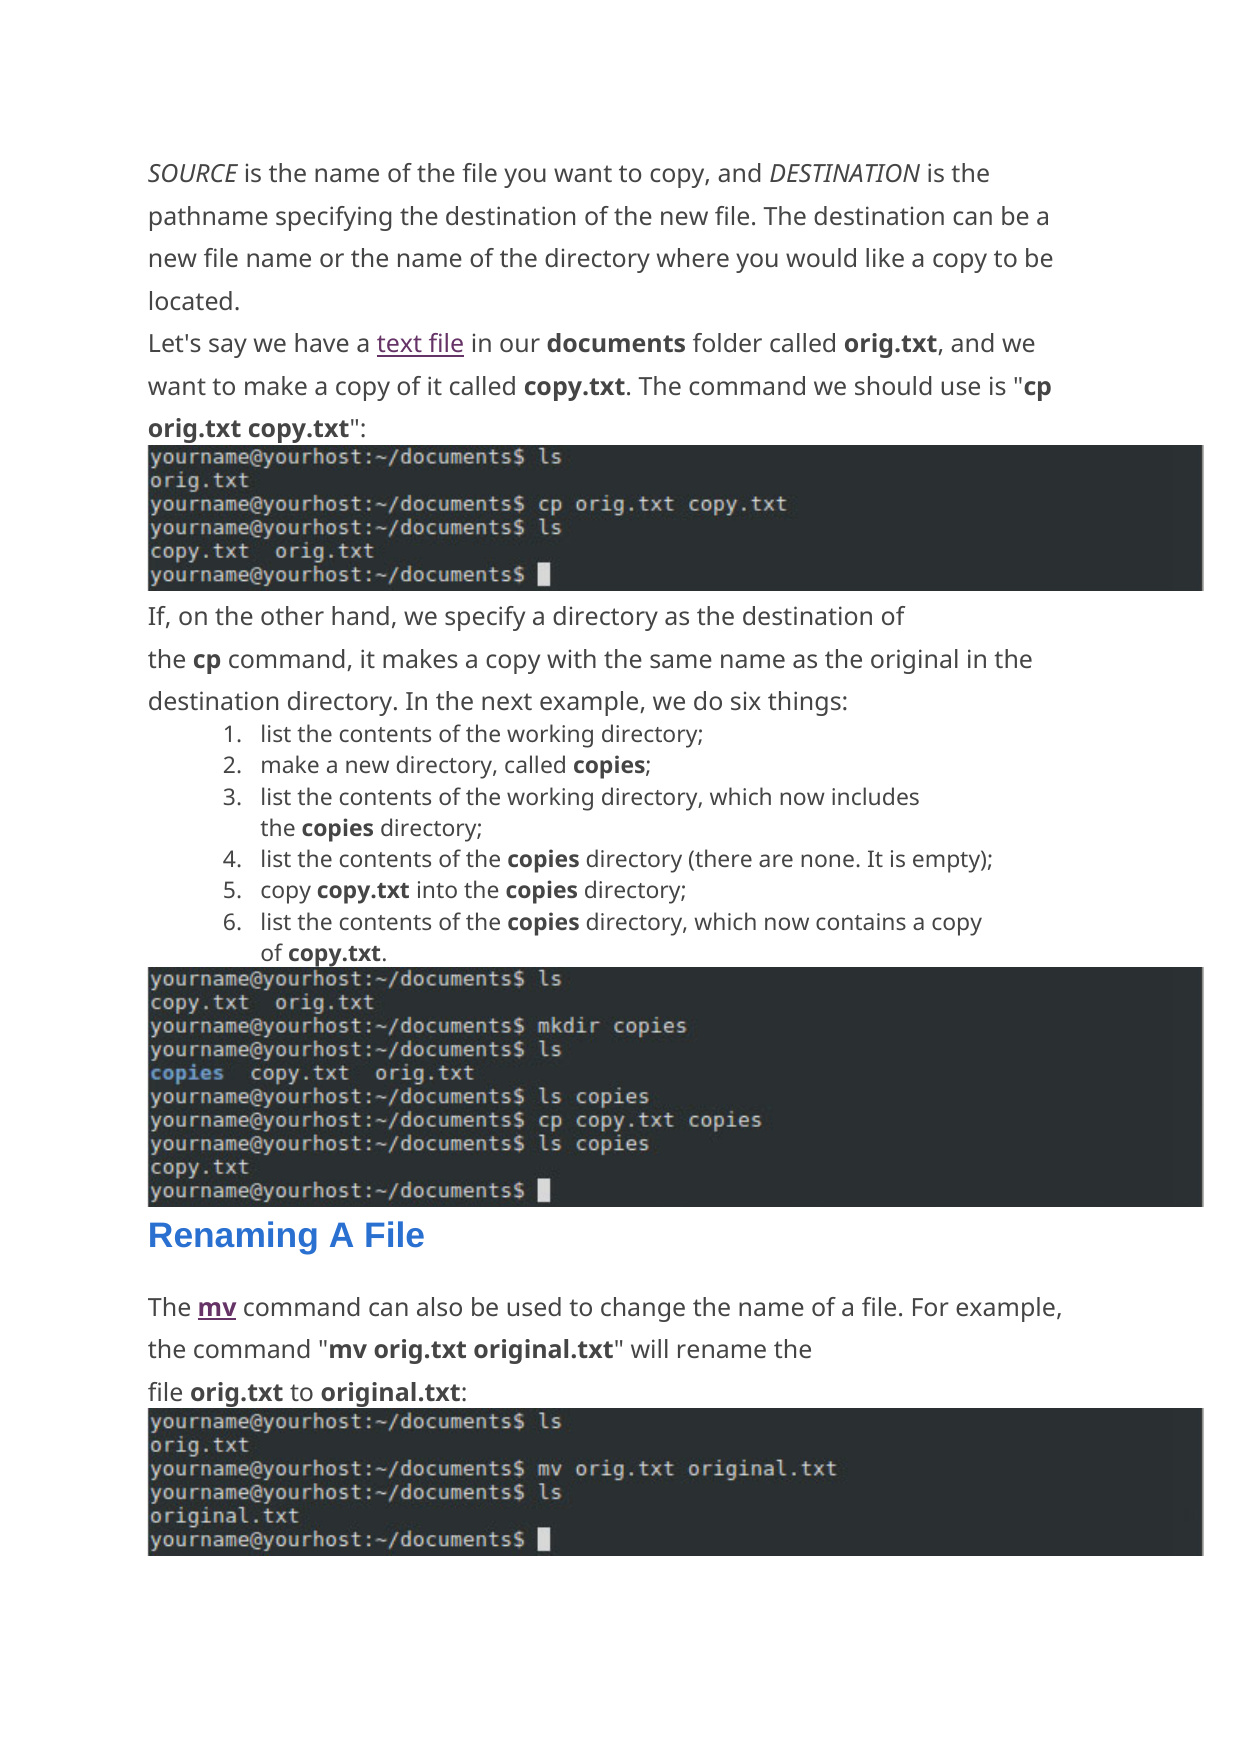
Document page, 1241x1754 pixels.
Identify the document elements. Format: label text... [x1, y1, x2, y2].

text SOURCE is the name of the file you want to copy, and DESTINATION is the pathname specifying the destination of the new file. The destination can be a new file name or the name of the directory where you would like a copy to be located. [148, 148, 1093, 318]
list list the contents of the working directory, which now includes the copies directory; [223, 780, 1093, 843]
text Renaming A File [148, 1214, 1093, 1255]
list list the contents of the copies directory (there are none. It is empty); [223, 843, 1093, 874]
text The mv command can also be used to change the name of a file. For example, the command "mv orig.txt original.txt" will rename the file orig.txt to original.txt: [148, 1281, 1093, 1408]
picture [147, 967, 1204, 1207]
text If, on the other hand, we specify a directory as the destination of the cp command, it makes a copy with the same name as the original in the destination directory. In the next example, we do six things: [148, 591, 1093, 718]
text Let's say we have a text file in our documents folder called orig.txt, and we want to make a copy of it called copy.txt. The command we should use is "cp orig.txt copy.txt": [148, 318, 1093, 445]
list list the contents of the working directory; [223, 718, 1093, 749]
list copy copy.txt into the copies directory; [223, 874, 1093, 905]
picture [147, 1408, 1204, 1556]
list make a new directory, called copies; [223, 749, 1093, 780]
list list the contents of the copies directory, which now contains a copy of copy.txt. [223, 905, 1093, 967]
picture [147, 445, 1204, 591]
